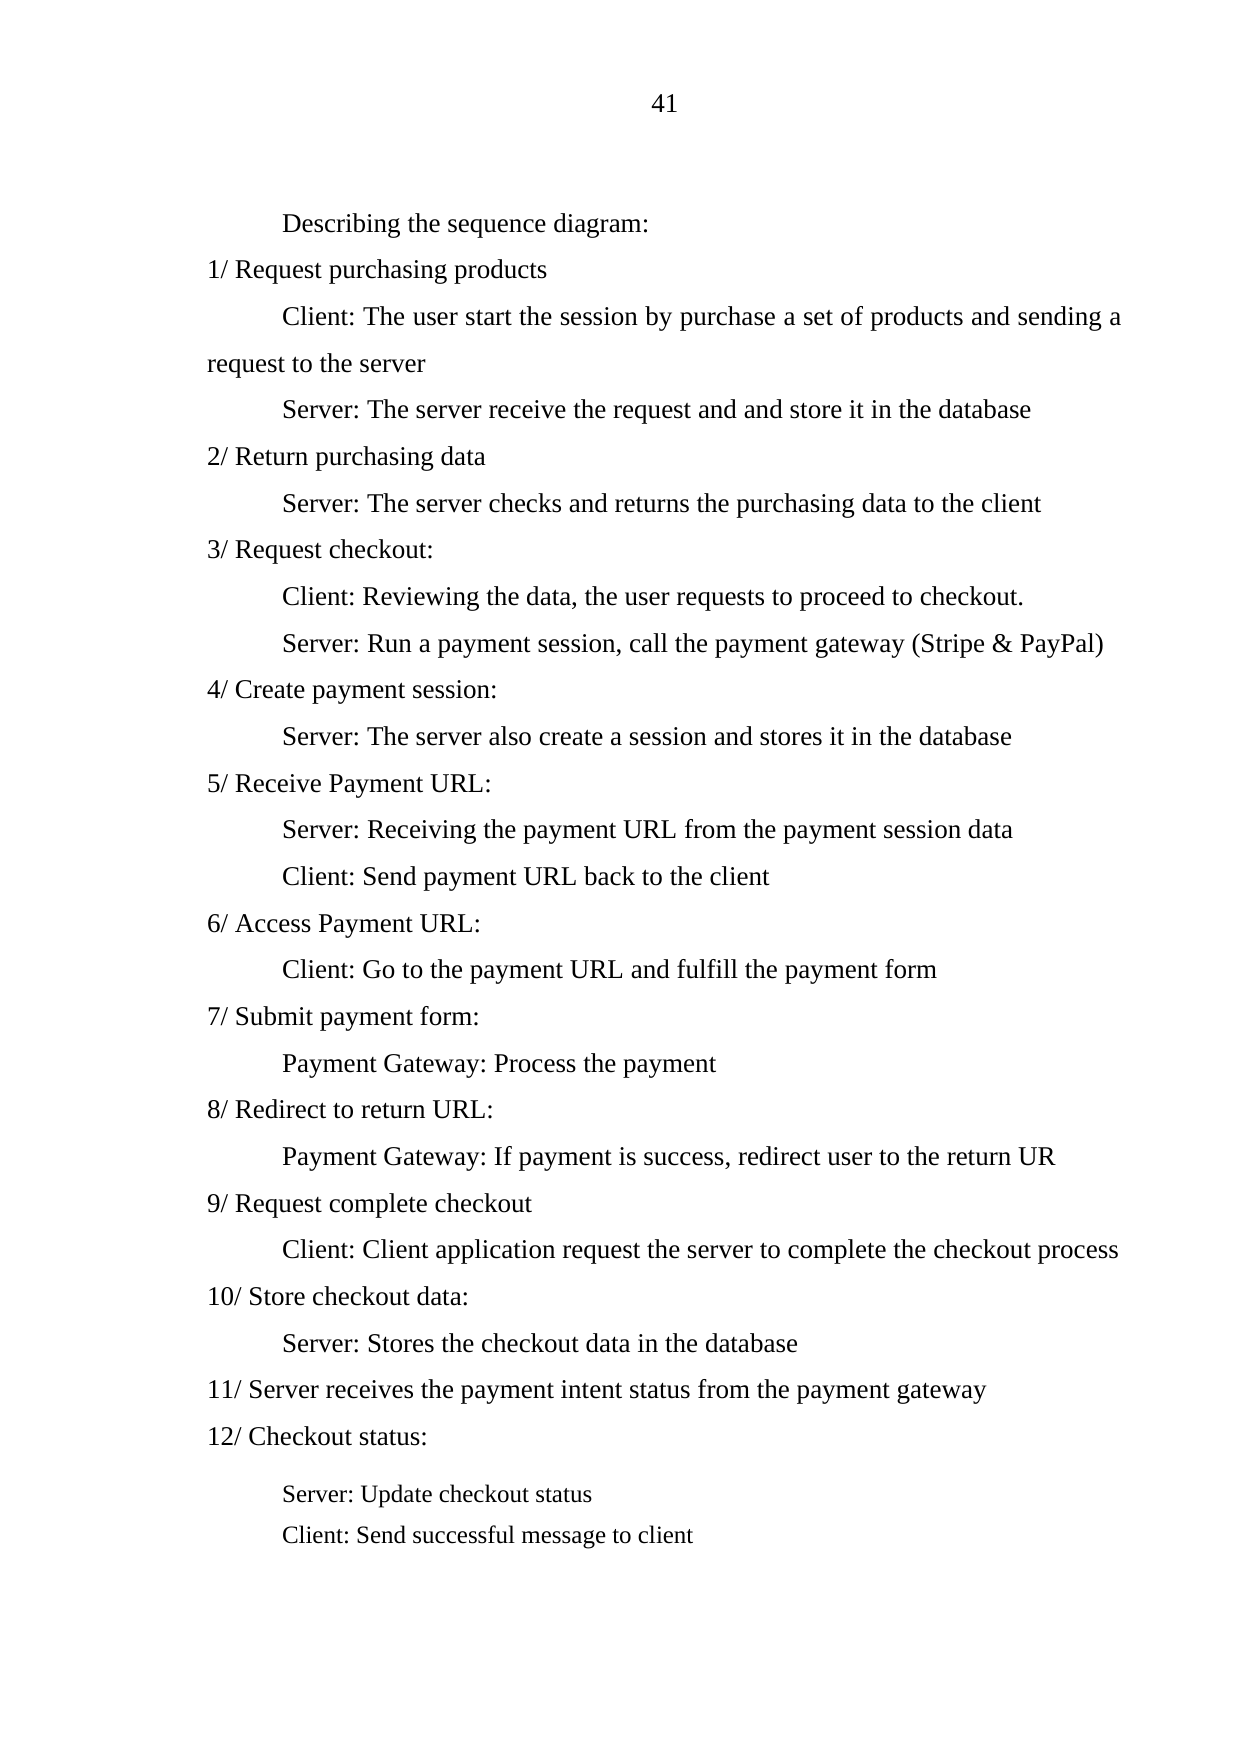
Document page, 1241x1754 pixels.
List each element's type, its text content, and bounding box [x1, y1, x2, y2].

list Server: The server receive the request and and store it in the database [207, 393, 1122, 424]
list 12/ Checkout status: [207, 1420, 1122, 1451]
list Server: The server checks and returns the purchasing data to the client [207, 487, 1122, 518]
list Server: Receiving the payment URL from the payment session data [207, 813, 1122, 844]
list 2/ Return purchasing data [207, 440, 1122, 471]
list Client: The user start the session by purchase a set of products and sending a request to the server [207, 300, 1122, 378]
list 7/ Submit payment form: [207, 1000, 1122, 1031]
list 10/ Store checkout data: [207, 1280, 1122, 1311]
list Payment Gateway: Process the payment [207, 1047, 1122, 1078]
list 1/ Request purchasing products [207, 253, 1122, 284]
list 8/ Redirect to return URL: Payment Gateway: If payment is success, redirect user to the return UR [207, 1093, 1122, 1171]
list Server: Run a payment session, call the payment gateway (Stripe & PayPal) [207, 627, 1122, 658]
list Server: The server also create a session and stores it in the database [207, 720, 1122, 751]
list Client: Send payment URL back to the client [207, 860, 1122, 891]
list 4/ Create payment session: [207, 673, 1122, 704]
text Server: Update checkout status [207, 1479, 1122, 1508]
list Server: Stores the checkout data in the database [207, 1327, 1122, 1358]
list 9/ Request complete checkout [207, 1187, 1122, 1218]
list Client: Go to the payment URL and fulfill the payment form [207, 953, 1122, 984]
list 3/ Request checkout: [207, 533, 1122, 564]
list 6/ Access Payment URL: [207, 907, 1122, 938]
text Client: Send successful message to client [207, 1521, 1122, 1549]
list 5/ Receive Payment URL: [207, 767, 1122, 798]
text Describing the sequence diagram: [207, 207, 1122, 238]
list 11/ Server receives the payment intent status from the payment gateway [207, 1373, 1122, 1404]
list Client: Client application request the server to complete the checkout process [207, 1233, 1122, 1264]
list Client: Reviewing the data, the user requests to proceed to checkout. [207, 580, 1122, 611]
